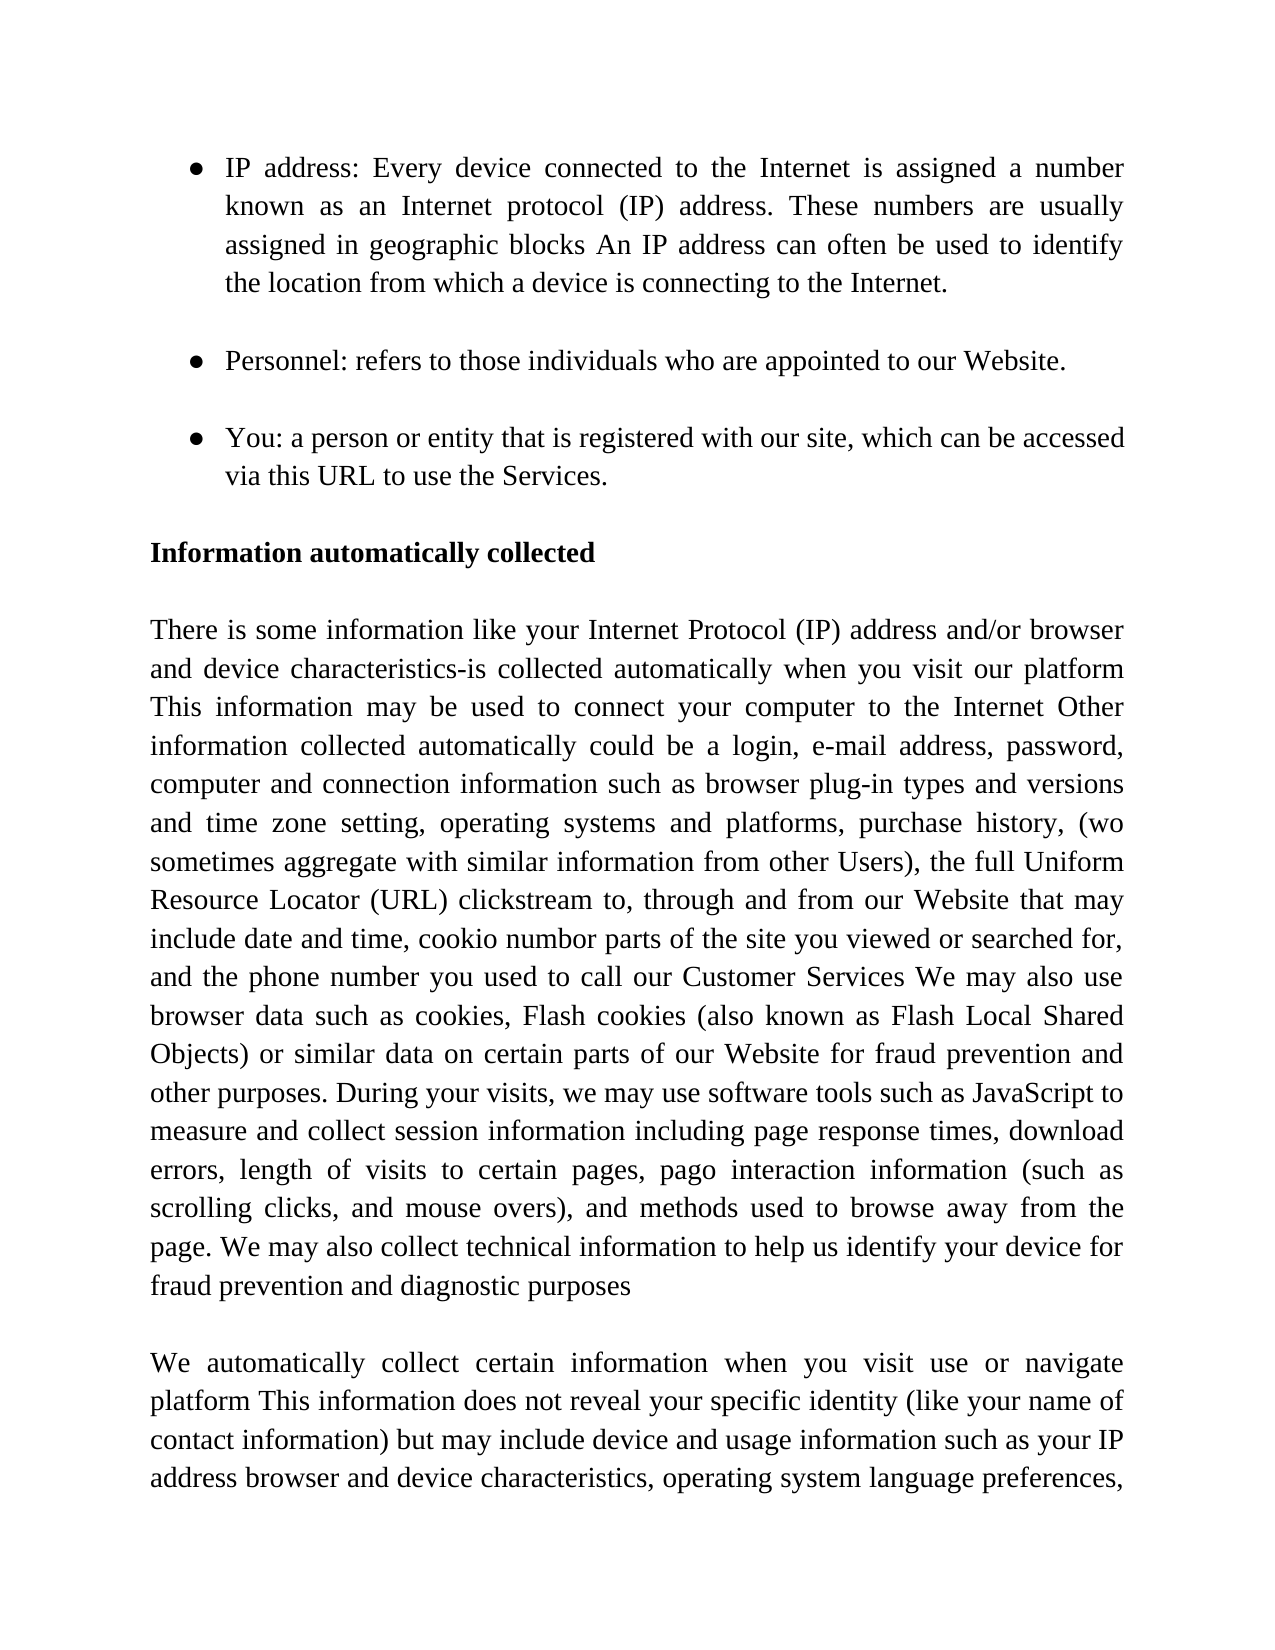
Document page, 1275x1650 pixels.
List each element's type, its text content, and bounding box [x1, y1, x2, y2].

text There is some information like your Internet Protocol (IP) address and/or browser and device characteristics-is collected automatically when you visit our platform This information may be used to connect your computer to the Internet Other information collected automatically could be a login, e-mail address, password, computer and connection information such as browser plug-in types and versions and time zone setting, operating systems and platforms, purchase history, (wo sometimes aggregate with similar information from other Users), the full Uniform Resource Locator (URL) clickstream to, through and from our Website that may include date and time, cookio numbor parts of the site you viewed or searched for, and the phone number you used to call our Customer Services We may also use browser data such as cookies, Flash cookies (also known as Flash Local Shared Objects) or similar data on certain parts of our Website for fraud prevention and other purposes. During your visits, we may use software tools such as JavaScript to measure and collect session information including page response times, download errors, length of visits to certain pages, pago interaction information (such as scrolling clicks, and mouse overs), and methods used to browse away from the page. We may also collect technical information to help us identify your device for fraud prevention and diagnostic purposes [150, 612, 1125, 1301]
list You: a person or entity that is registered with our site, which can be accessed via this URL to use the Services. [187, 420, 1125, 492]
text Information automatically collected [150, 535, 1125, 569]
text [150, 1345, 1125, 1494]
list IP address: Every device connected to the Internet is assigned a number known as an Internet protocol (IP) address. These numbers are usually assigned in geographic blocks An IP address can often be used to identify the location from which a device is connecting to the Internet. [187, 150, 1125, 299]
list Personnel: refers to those individuals who are appointed to our Website. [187, 343, 1125, 376]
